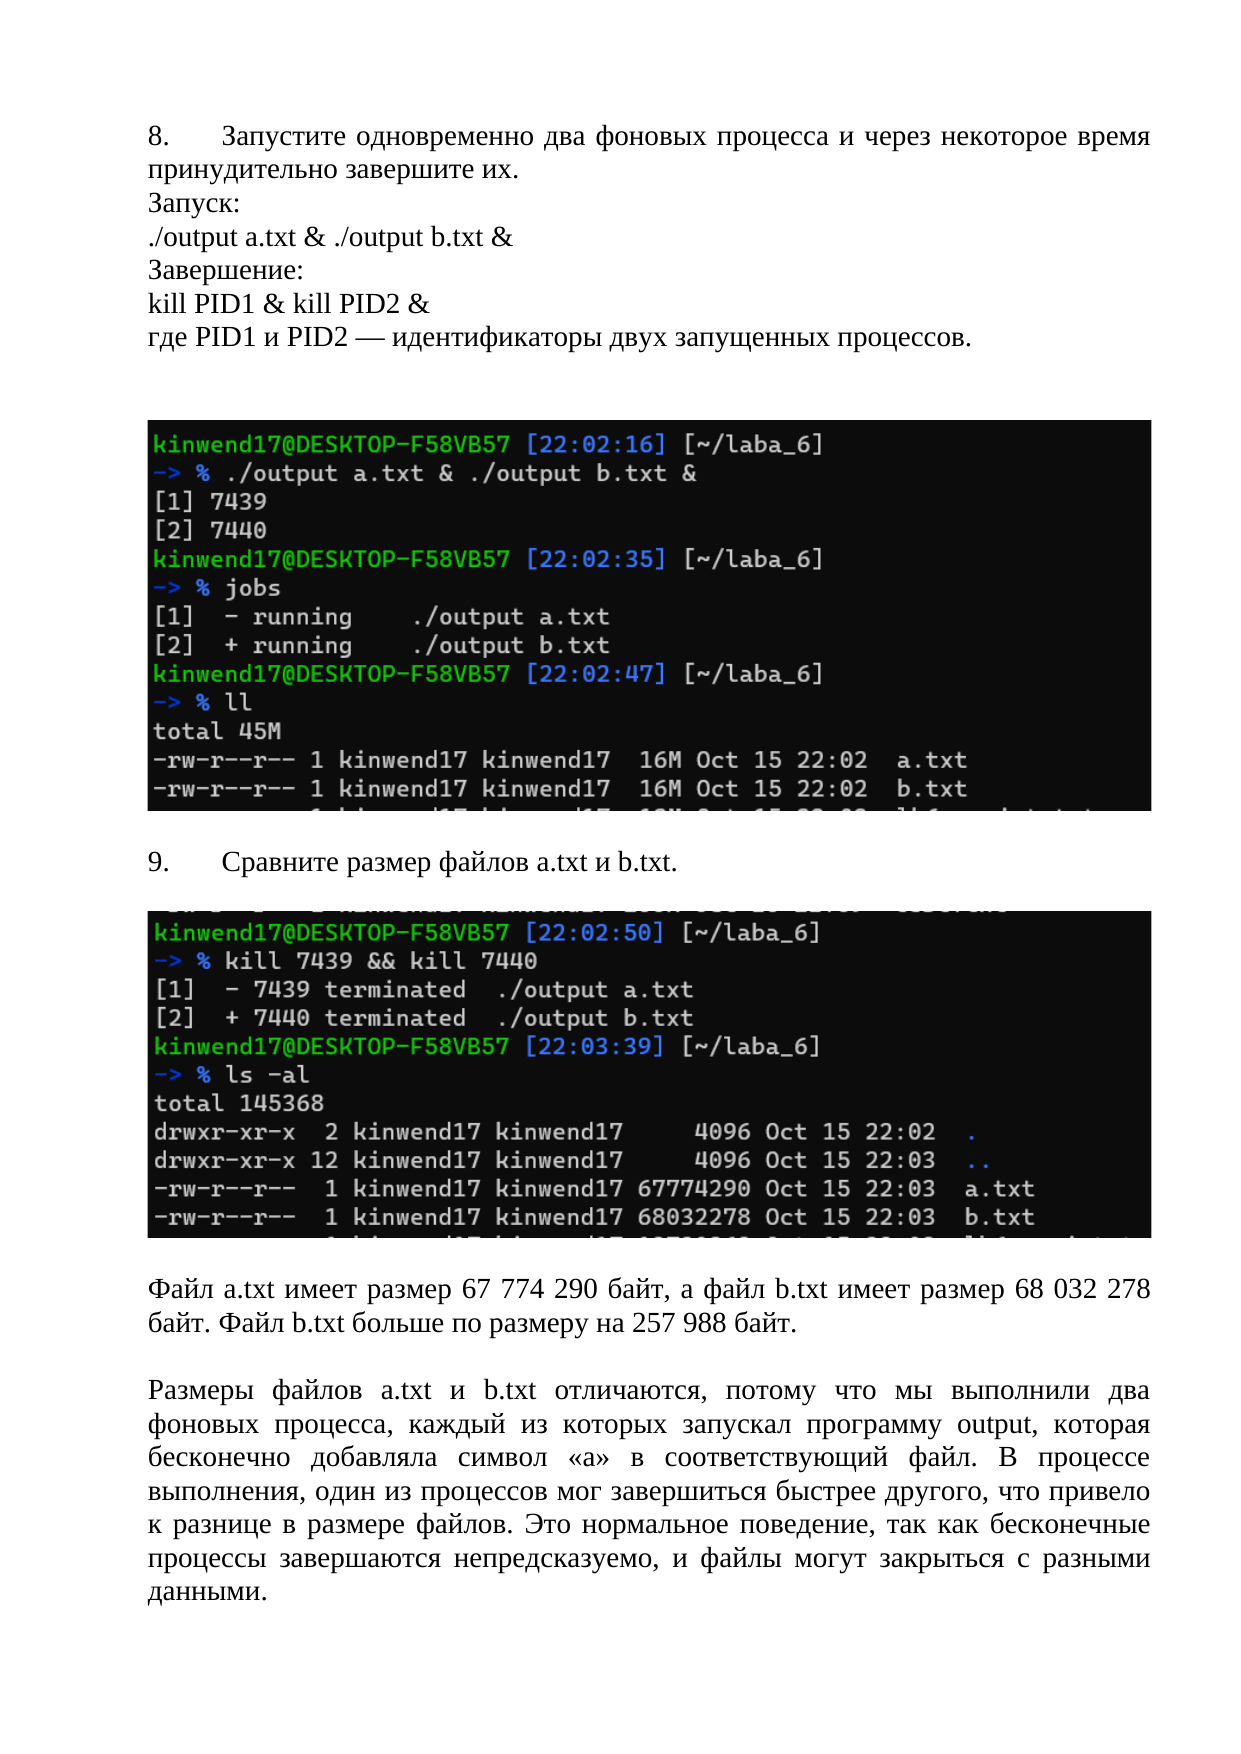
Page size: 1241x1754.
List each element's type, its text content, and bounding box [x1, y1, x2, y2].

list Запустите одновременно два фоновых процесса и через некоторое время принудительно завершите их. [148, 118, 1152, 185]
text Файл a.txt имеет размер 67 774 290 байт, а файл b.txt имеет размер 68 032 278 байт. Файл b.txt больше по размеру на 257 988 байт. [148, 1272, 1152, 1339]
text Размеры файлов a.txt и b.txt отличаются, потому что мы выполнили два фоновых процесса, каждый из которых запускал программу output, которая бесконечно добавляла символ «a» в соответствующий файл. В процессе выполнения, один из процессов мог завершиться быстрее другого, что привело к разнице в размере файлов. Это нормальное поведение, так как бесконечные процессы завершаются непредсказуемо, и файлы могут закрыться с разными данными. [148, 1372, 1152, 1607]
picture [147, 420, 1152, 811]
text ./output a.txt & ./output b.txt & [148, 219, 1152, 252]
text где PID1 и PID2 — идентификаторы двух запущенных процессов. [148, 319, 1152, 353]
text Завершение: [148, 252, 1152, 286]
text Запуск: [148, 185, 1152, 219]
picture [147, 911, 1152, 1238]
list Сравните размер файлов a.txt и b.txt. [148, 844, 1152, 878]
text kill PID1 & kill PID2 & [148, 286, 1152, 319]
